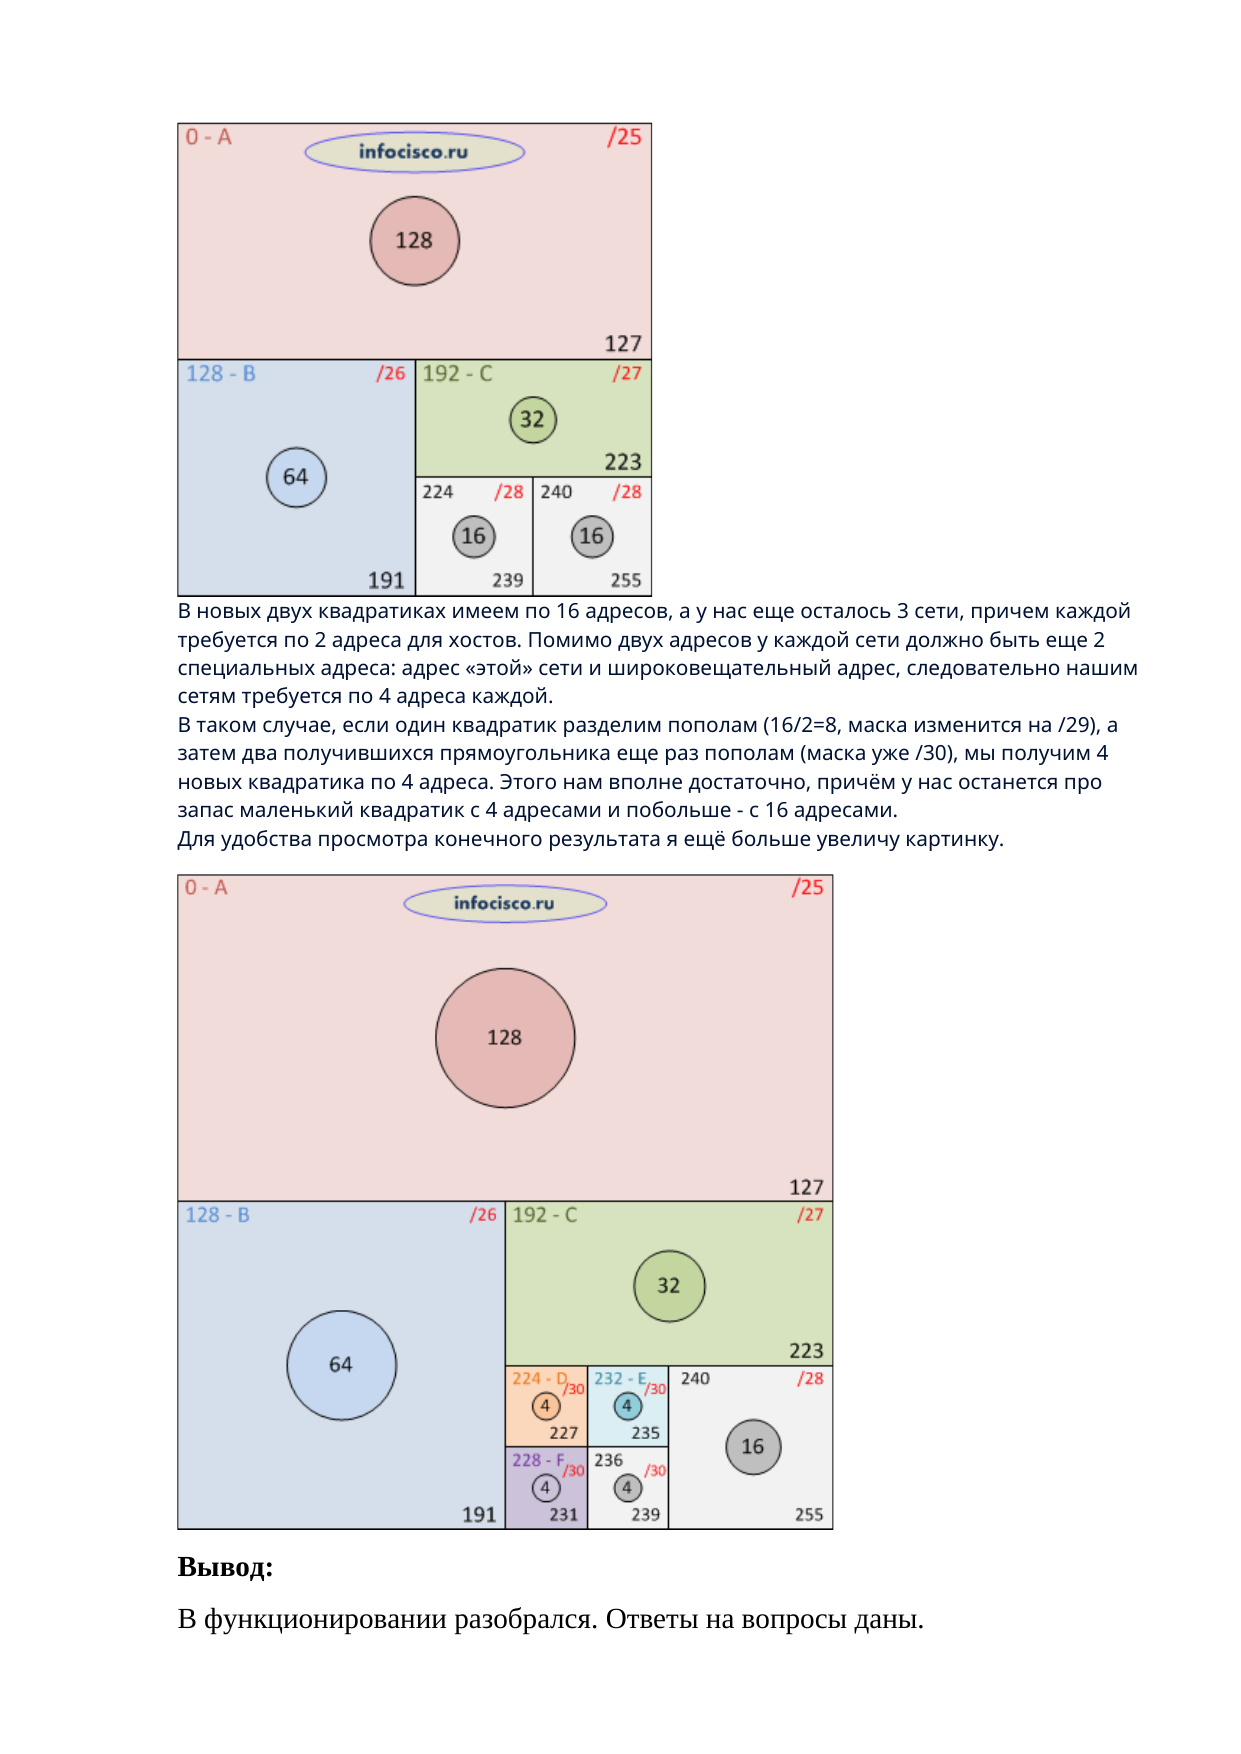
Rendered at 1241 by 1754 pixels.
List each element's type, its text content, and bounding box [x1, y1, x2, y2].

picture [177, 118, 653, 597]
picture [177, 871, 834, 1530]
text Вывод: [177, 1549, 1152, 1582]
text В функционировании разобрался. Ответы на вопросы даны. [177, 1601, 1152, 1634]
text В новых двух квадратиках имеем по 16 адресов, а у нас еще осталось 3 сети, причем каждой требуется по 2 адреса для хостов. Помимо двух адресов у каждой сети должно быть еще 2 специальных адреса: адрес «этой» сети и широковещательный адрес, следовательно нашим сетям требуется по 4 адреса каждой. [177, 596, 1152, 710]
text В таком случае, если один квадратик разделим пополам (16/2=8, маска изменится на /29), а затем два получившихся прямоугольника еще раз пополам (маска уже /30), мы получим 4 новых квадратика по 4 адреса. Этого нам вполне достаточно, причём у нас останется про запас маленький квадратик с 4 адресами и побольше - с 16 адресами. [177, 710, 1152, 824]
text Для удобства просмотра конечного результата я ещё больше увеличу картинку. [177, 824, 1152, 852]
